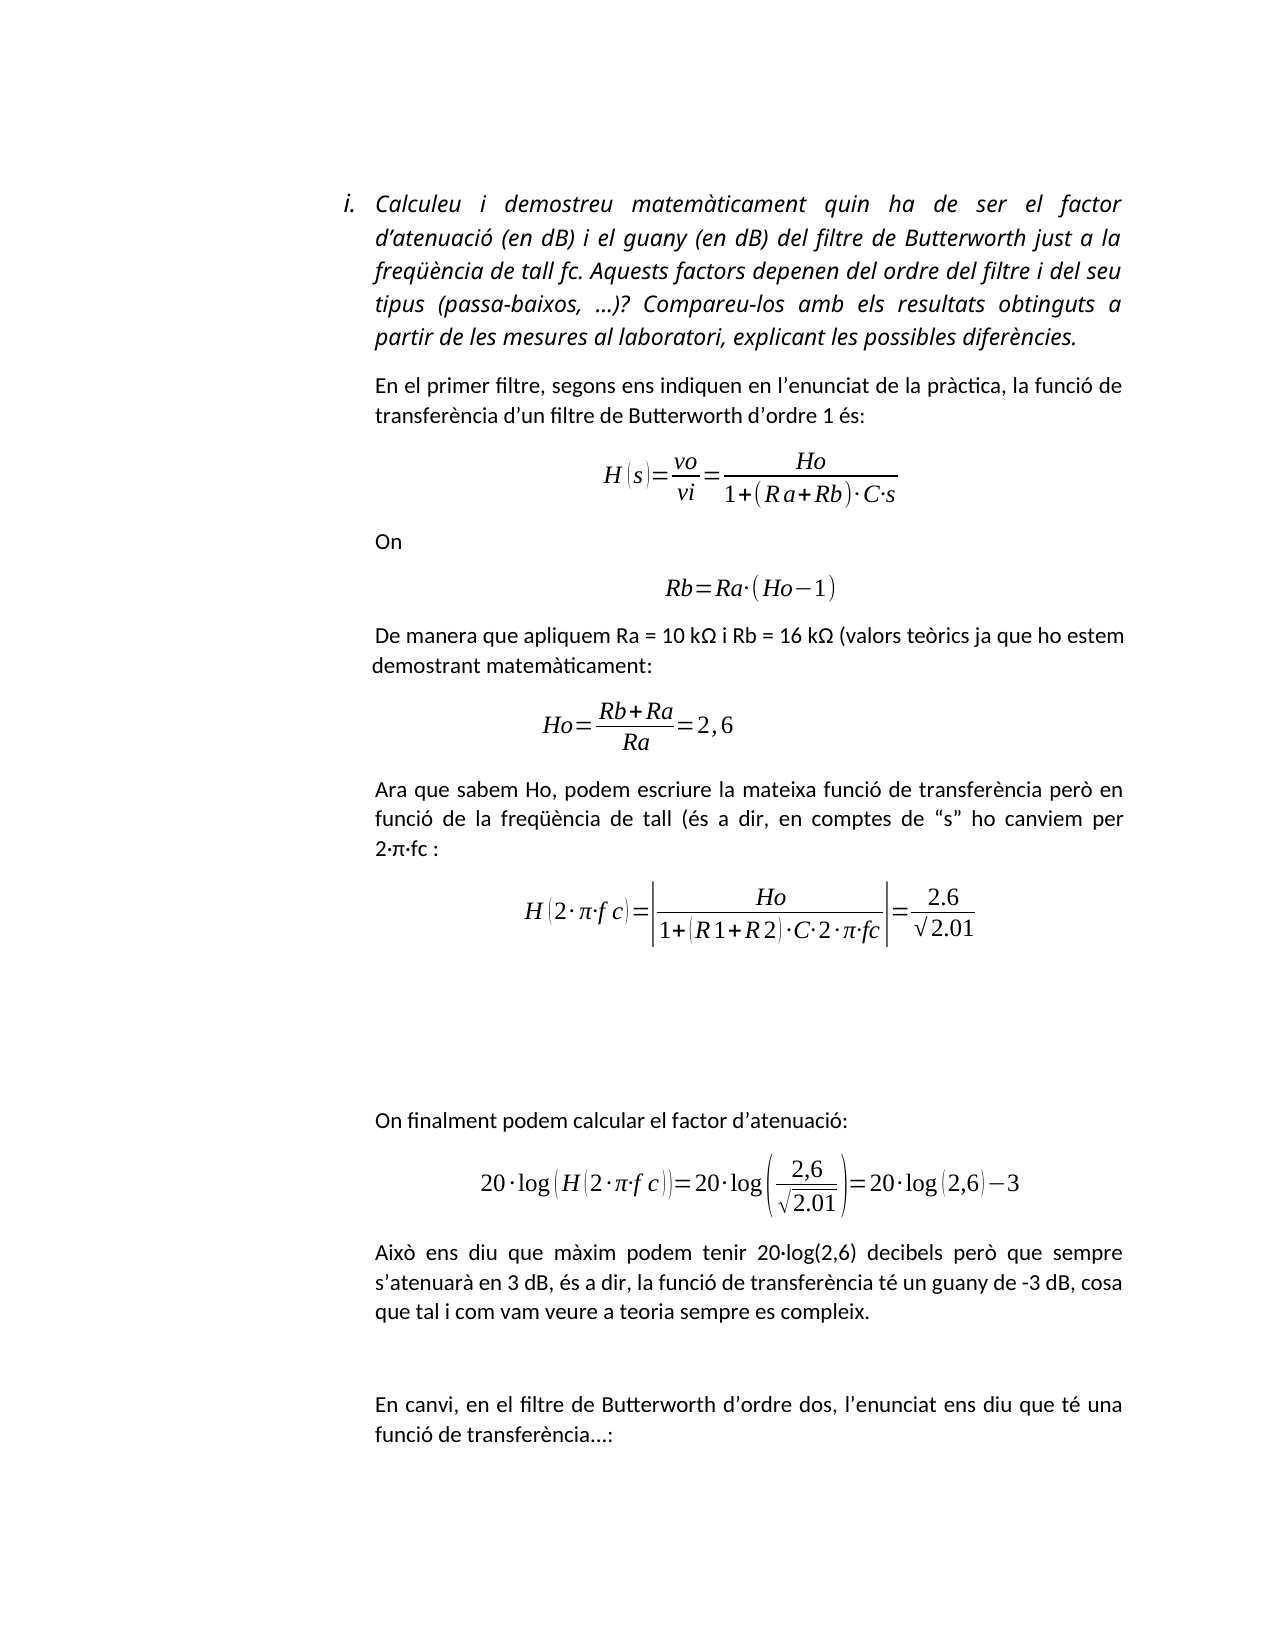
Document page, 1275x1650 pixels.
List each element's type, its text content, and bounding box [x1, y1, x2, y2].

text Això ens diu que màxim podem tenir 20·log(2,6) decibels però que sempre s’atenuarà en 3 dB, és a dir, la funció de transferència té un guany de -3 dB, cosa que tal i com vam veure a teoria sempre es compleix. [375, 1238, 1125, 1326]
text En el primer filtre, segons ens indiquen en l’enunciat de la pràctica, la funció de transferència d’un filtre de Butterworth d’ordre 1 és: [375, 371, 1125, 429]
text On [375, 527, 1125, 555]
text De manera que apliquem Ra = 10 kΩ i Rb = 16 kΩ (valors teòrics ja que ho estem demostrant matemàticament: [372, 621, 1125, 679]
text Ara que sabem Ho, podem escriure la mateixa funció de transferència però en funció de la freqüència de tall (és a dir, en comptes de “s” ho canviem per 2·π·fc : [375, 775, 1125, 862]
text On finalment podem calcular el factor d’atenuació: [375, 1106, 1125, 1134]
list Calculeu i demostreu matemàticament quin ha de ser el factor d’atenuació (en dB) i el guany (en dB) del filtre de Butterworth just a la freqüència de tall fc. Aquests factors depenen del ordre del filtre i del seu tipus (passa-baixos, ...)? Compareu-los amb els resultats obtinguts a partir de les mesures al laboratori, explicant les possibles diferències. [356, 186, 1125, 353]
text En canvi, en el filtre de Butterworth d’ordre dos, l’enunciat ens diu que té una funció de transferència...: [375, 1390, 1125, 1448]
